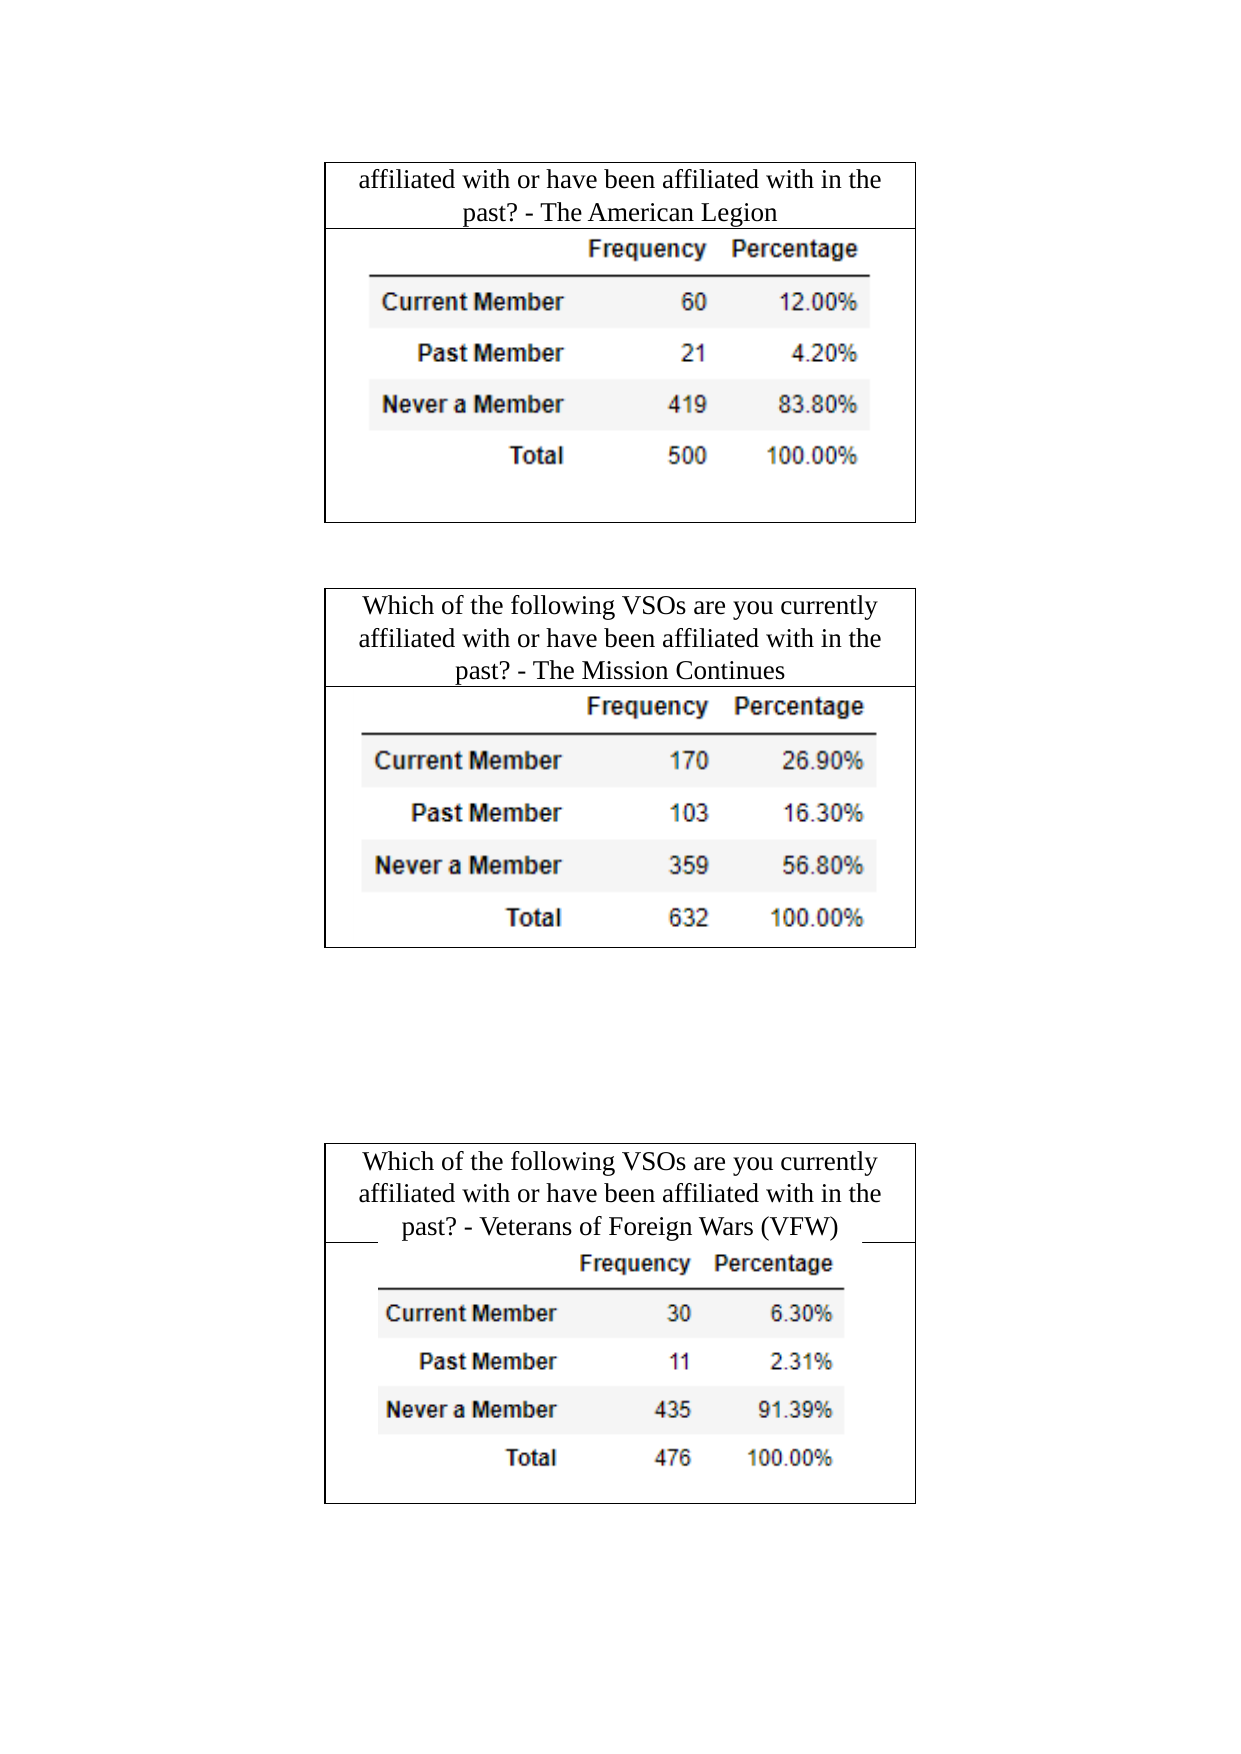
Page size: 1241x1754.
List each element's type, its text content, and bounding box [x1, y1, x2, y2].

table_cell [326, 229, 915, 522]
picture [352, 687, 888, 945]
table_header Which of the following VSOs are you currently affiliated with or have been affiliated with in the past? - Veterans of Foreign Wars (VFW) [326, 1144, 915, 1242]
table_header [326, 163, 915, 228]
table_header Which of the following VSOs are you currently affiliated with or have been affiliated with in the past? - The Mission Continues [326, 589, 915, 686]
picture [356, 229, 884, 492]
table_cell [326, 1243, 915, 1503]
table_cell [326, 687, 915, 947]
picture [378, 1242, 863, 1481]
